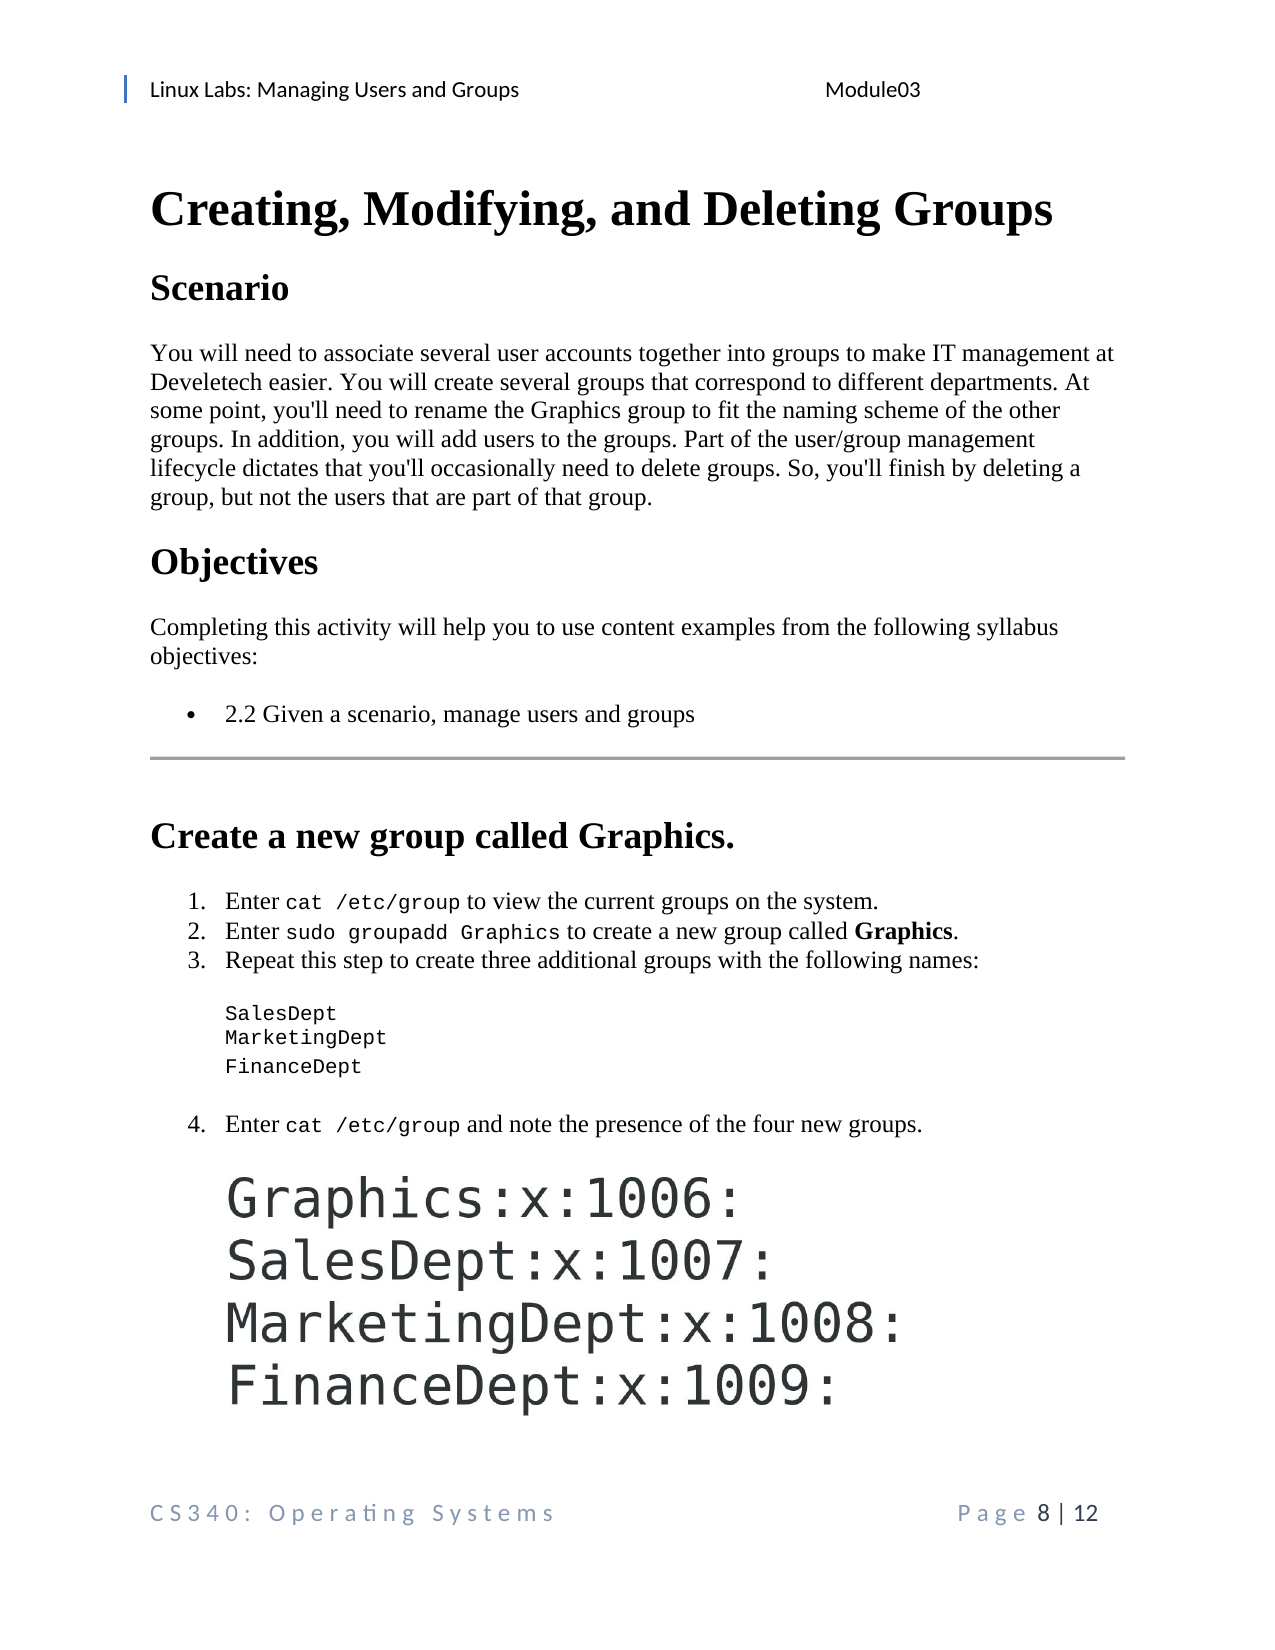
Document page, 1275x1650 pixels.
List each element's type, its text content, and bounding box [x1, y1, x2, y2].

text Completing this activity will help you to use content examples from the following syllabus objectives: [150, 612, 1125, 669]
list 2.2 Given a scenario, manage users and groups [187, 699, 1125, 727]
list Repeat this step to create three additional groups with the following names: [187, 945, 1125, 974]
list Enter cat /etc/group to view the current groups on the system. [187, 886, 1125, 916]
list Enter cat /etc/group and note the presence of the four new groups. [187, 1109, 1125, 1139]
list Enter sudo groupadd Graphics to create a new group called Graphics. [187, 916, 1125, 945]
text Scenario [150, 266, 1125, 309]
picture [225, 1168, 904, 1416]
text Create a new group called Graphics. [150, 814, 1125, 857]
text You will need to associate several user accounts together into groups to make IT management at Develetech easier. You will create several groups that correspond to different departments. At some point, you'll need to rename the Graphics group to fit the naming scheme of the other groups. In addition, you will add users to the groups. Part of the user/group management lifecycle dictates that you'll occasionally need to delete groups. So, you'll finish by deleting a group, but not the users that are part of that group. [150, 338, 1125, 511]
text SalesDept MarketingDept FinanceDept [225, 1003, 1125, 1080]
text Objectives [150, 540, 1125, 583]
text Creating, Modifying, and Deleting Groups [150, 179, 1125, 237]
